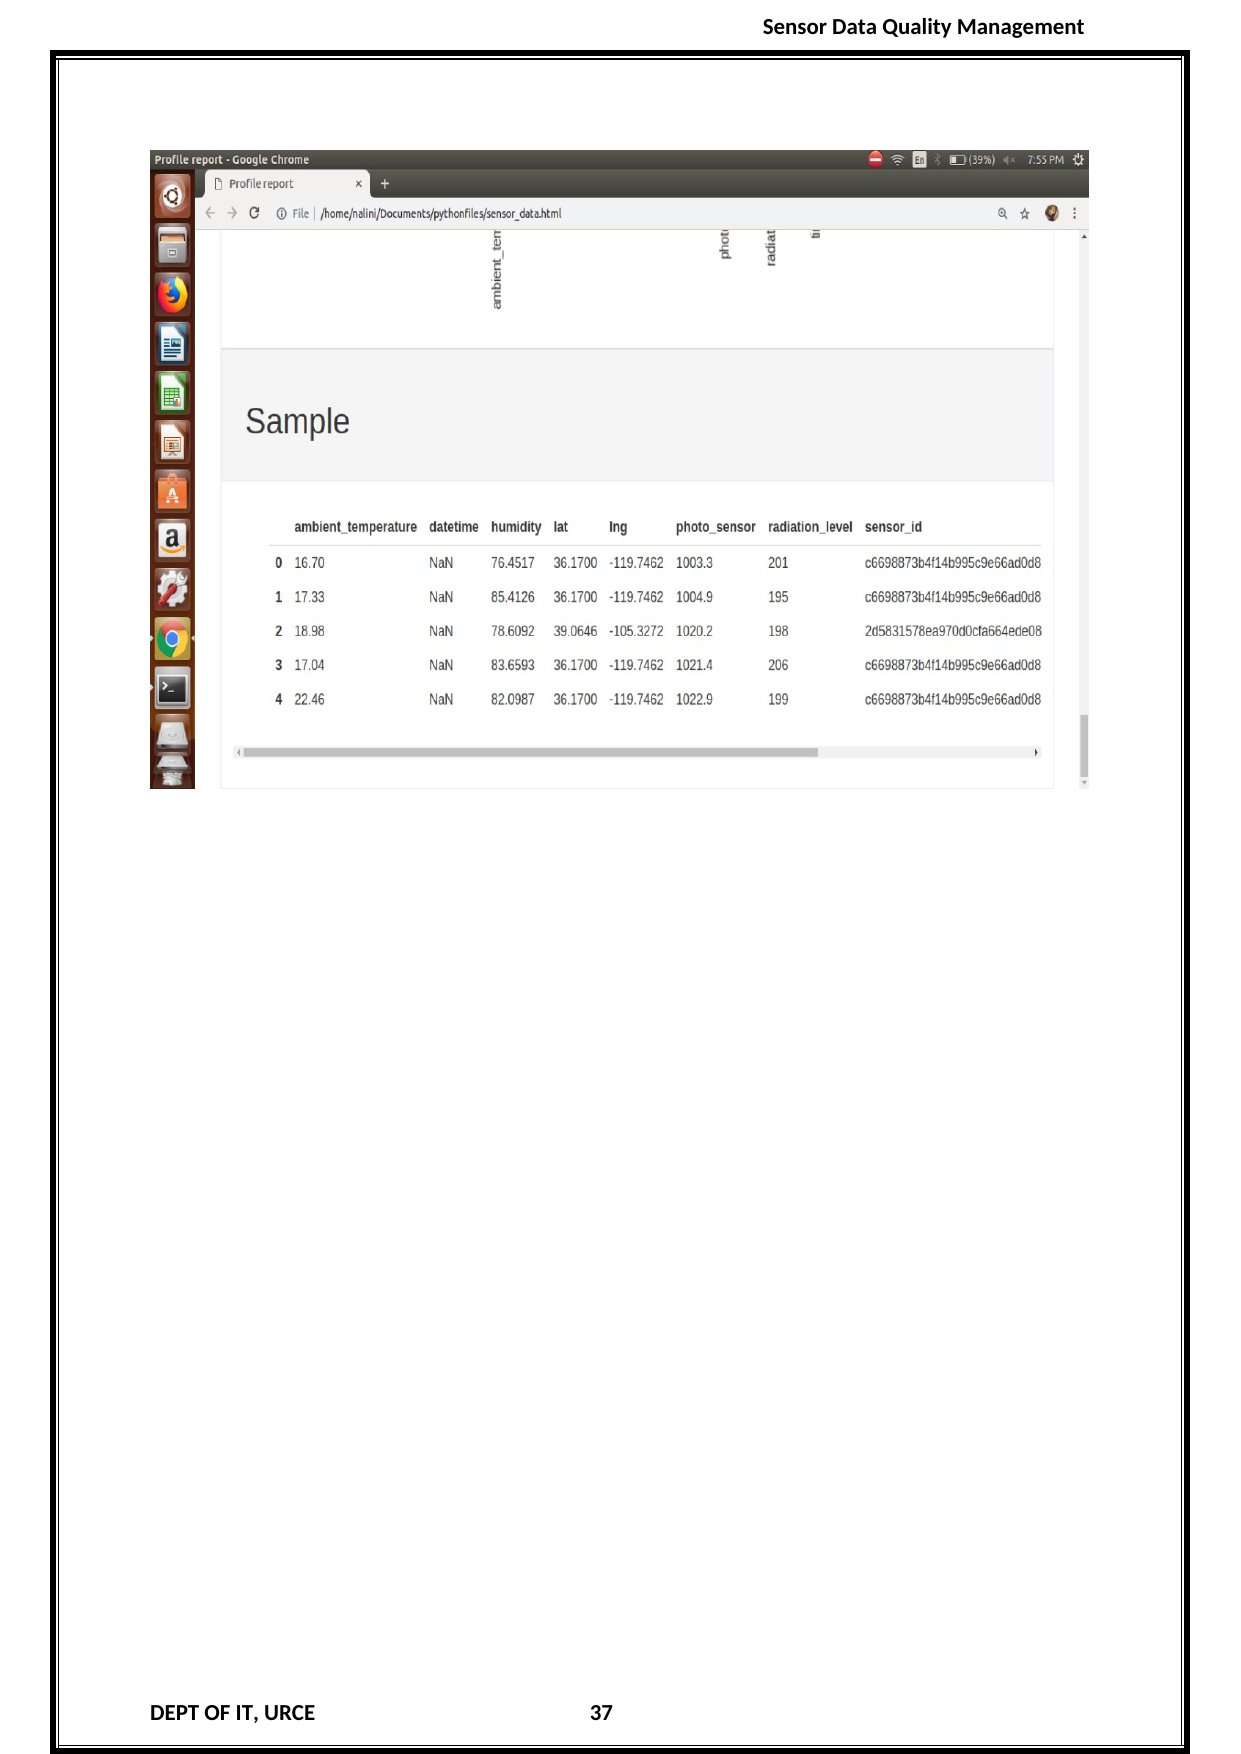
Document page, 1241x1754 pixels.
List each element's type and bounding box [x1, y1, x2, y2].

picture [150, 150, 1089, 789]
